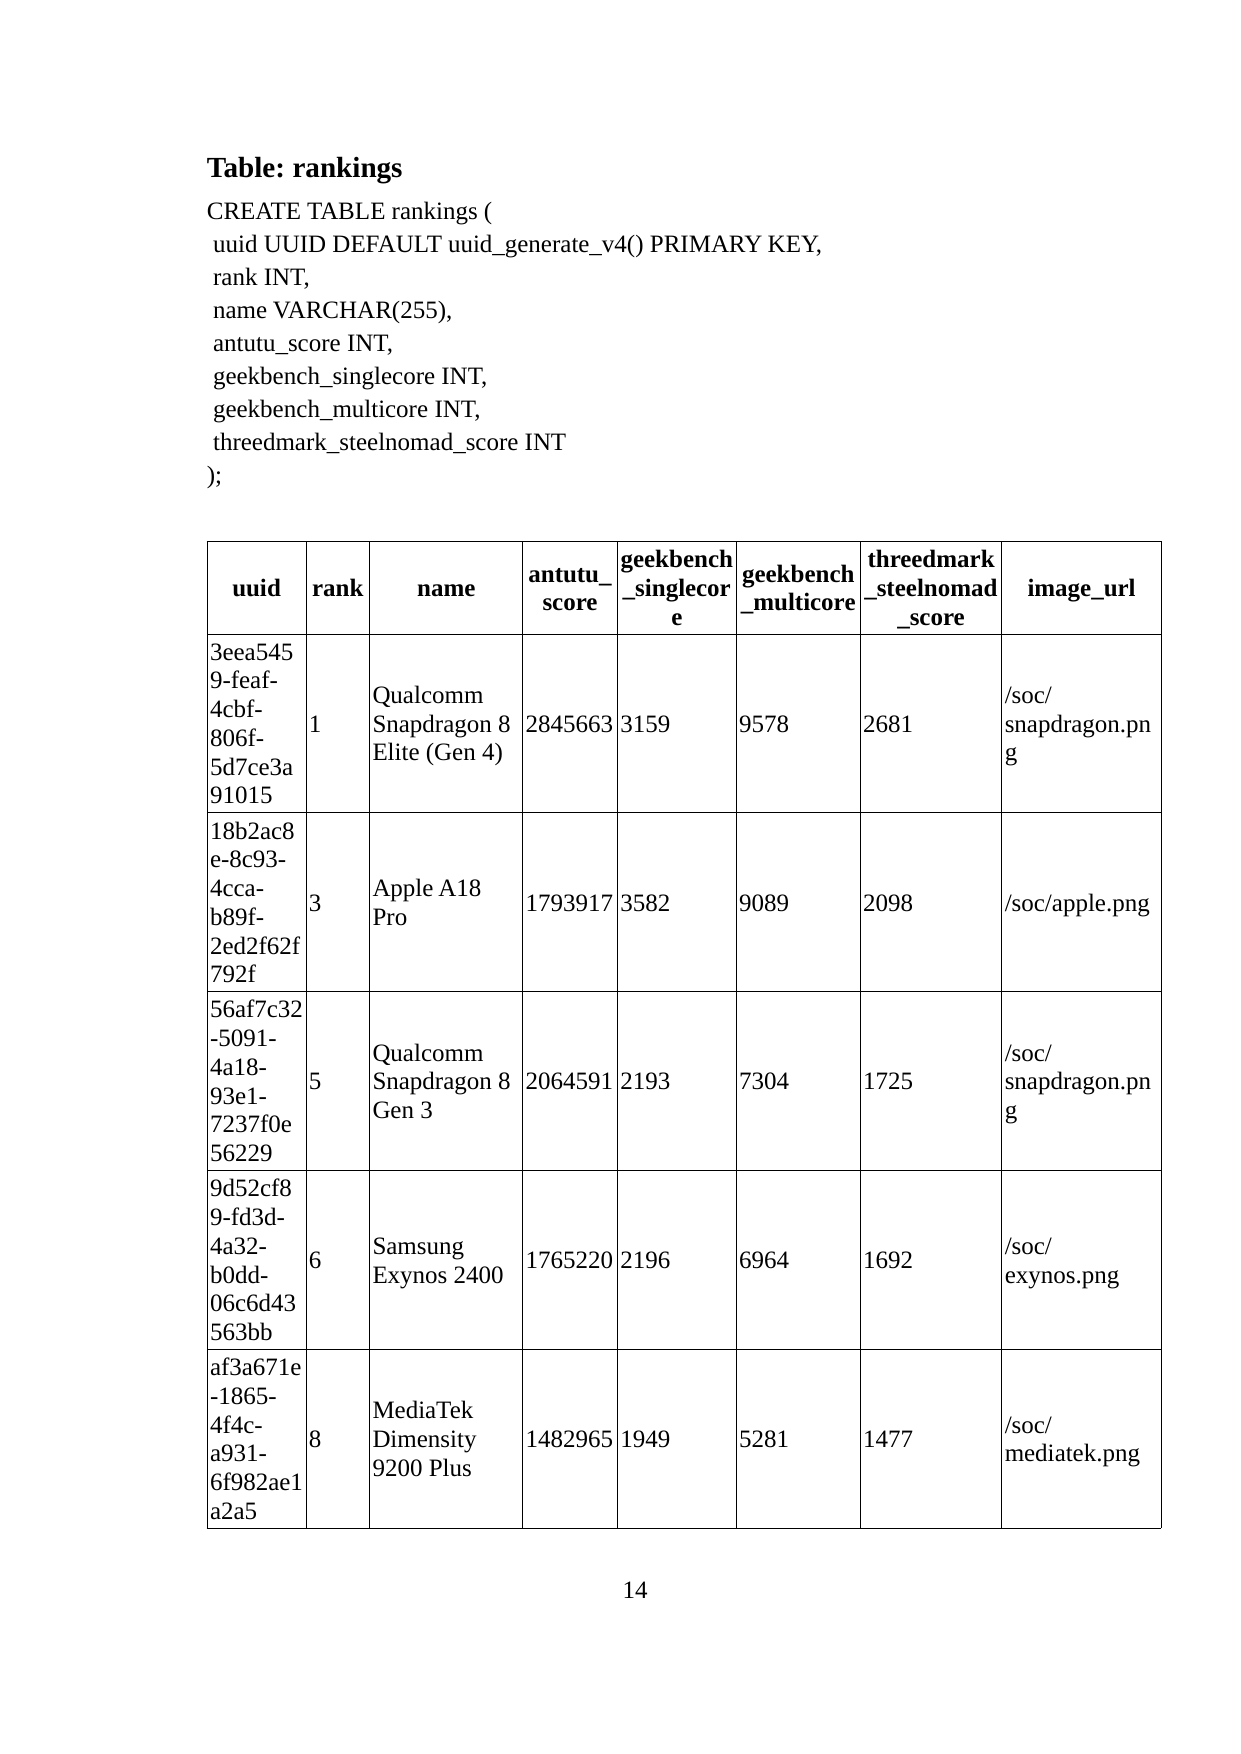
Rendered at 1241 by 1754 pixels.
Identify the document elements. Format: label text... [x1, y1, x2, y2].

table_cell MediaTek Dimensity 9200 Plus [370, 1350, 522, 1528]
table_cell 9d52cf89-fd3d-4a32-b0dd-06c6d43563bb [208, 1171, 306, 1349]
table_cell 3159 [618, 635, 736, 812]
table_header name [370, 542, 522, 633]
table_cell /soc/snapdragon.png [1002, 635, 1161, 812]
table_cell 2196 [618, 1171, 736, 1349]
table_cell 2193 [618, 992, 736, 1170]
table_cell 5 [307, 992, 369, 1170]
table_cell /soc/exynos.png [1002, 1171, 1161, 1349]
table_cell 1949 [618, 1350, 736, 1528]
table_cell 1765220 [523, 1171, 617, 1349]
table_header image_url [1002, 542, 1161, 633]
subtitle Table: rankings [207, 150, 1063, 183]
table_cell 2098 [861, 813, 1001, 991]
table_cell Qualcomm Snapdragon 8 Elite (Gen 4) [370, 635, 522, 812]
table_cell 1477 [861, 1350, 1001, 1528]
table_cell 9089 [737, 813, 860, 991]
table_cell 8 [307, 1350, 369, 1528]
table_cell 1482965 [523, 1350, 617, 1528]
table_cell 6964 [737, 1171, 860, 1349]
table_cell 18b2ac8e-8c93-4cca-b89f-2ed2f62f792f [208, 813, 306, 991]
table_cell 1793917 [523, 813, 617, 991]
table_cell 3 [307, 813, 369, 991]
table_cell 3eea5459-feaf-4cbf-806f-5d7ce3a91015 [208, 635, 306, 812]
table_cell af3a671e-1865-4f4c-a931-6f982ae1a2a5 [208, 1350, 306, 1528]
table_cell 56af7c32-5091-4a18-93e1-7237f0e56229 [208, 992, 306, 1170]
table_cell 6 [307, 1171, 369, 1349]
table_cell 2845663 [523, 635, 617, 812]
table_cell /soc/mediatek.png [1002, 1350, 1161, 1528]
table_cell /soc/snapdragon.png [1002, 992, 1161, 1170]
table_cell Apple A18 Pro [370, 813, 522, 991]
table_cell Samsung Exynos 2400 [370, 1171, 522, 1349]
table_cell Qualcomm Snapdragon 8 Gen 3 [370, 992, 522, 1170]
table_header threedmark_steelnomad_score [861, 542, 1001, 633]
table_cell 1 [307, 635, 369, 812]
table_cell 9578 [737, 635, 860, 812]
table_cell 2681 [861, 635, 1001, 812]
table_cell 1725 [861, 992, 1001, 1170]
table_cell /soc/apple.png [1002, 813, 1161, 991]
table_cell 5281 [737, 1350, 860, 1528]
table_header uuid [208, 542, 306, 633]
table_cell 3582 [618, 813, 736, 991]
table_cell 1692 [861, 1171, 1001, 1349]
table_header antutu_score [523, 542, 617, 633]
list CREATE TABLE rankings ( uuid UUID DEFAULT uuid_generate_v4() PRIMARY KEY, rank INT, name VARCHAR(255), antutu_score INT, geekbench_singlecore INT, geekbench_multicore INT, threedmark_steelnomad_score INT ); [207, 196, 1063, 522]
table_cell 2064591 [523, 992, 617, 1170]
table_header geekbench_singlecore [618, 542, 736, 633]
table_header rank [307, 542, 369, 633]
table_cell 7304 [737, 992, 860, 1170]
table_header geekbench_multicore [737, 542, 860, 633]
